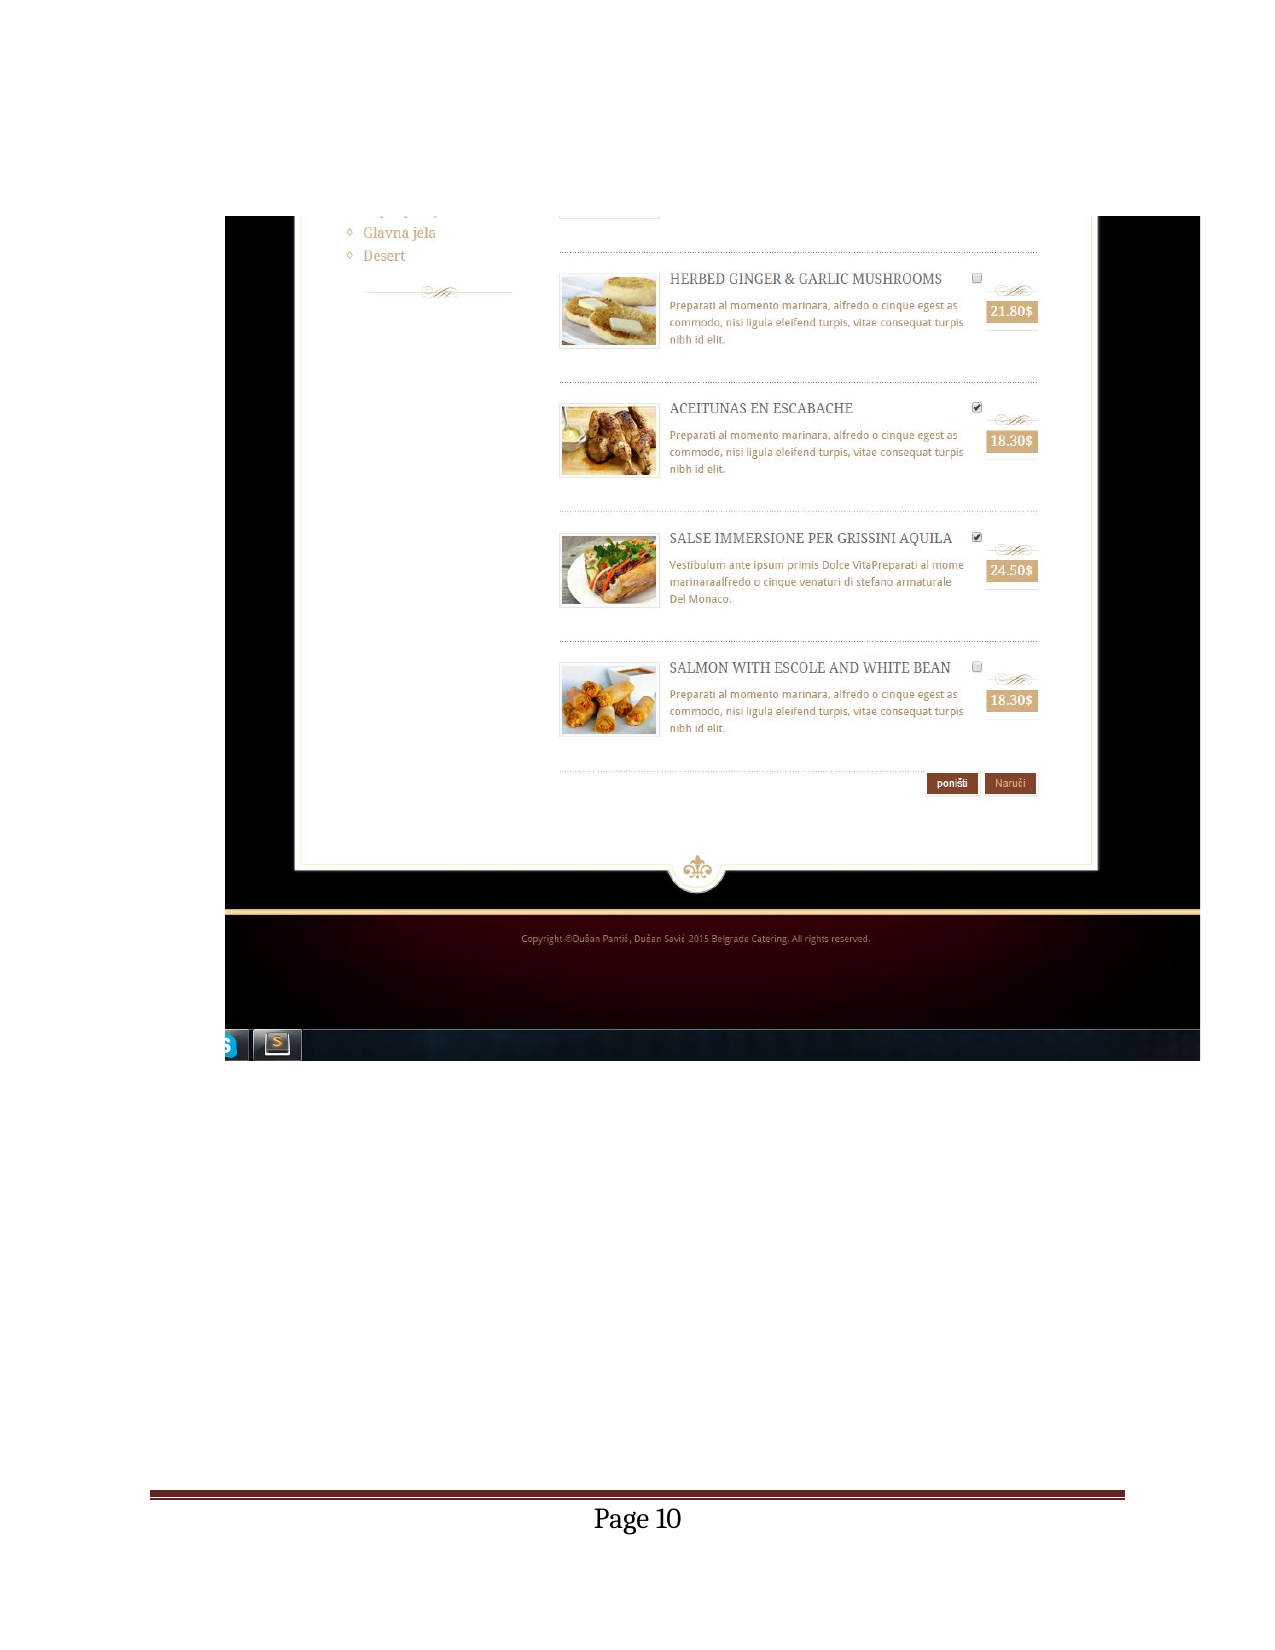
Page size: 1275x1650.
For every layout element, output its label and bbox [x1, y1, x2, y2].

picture [225, 1038, 230, 1053]
picture [225, 216, 1200, 1061]
